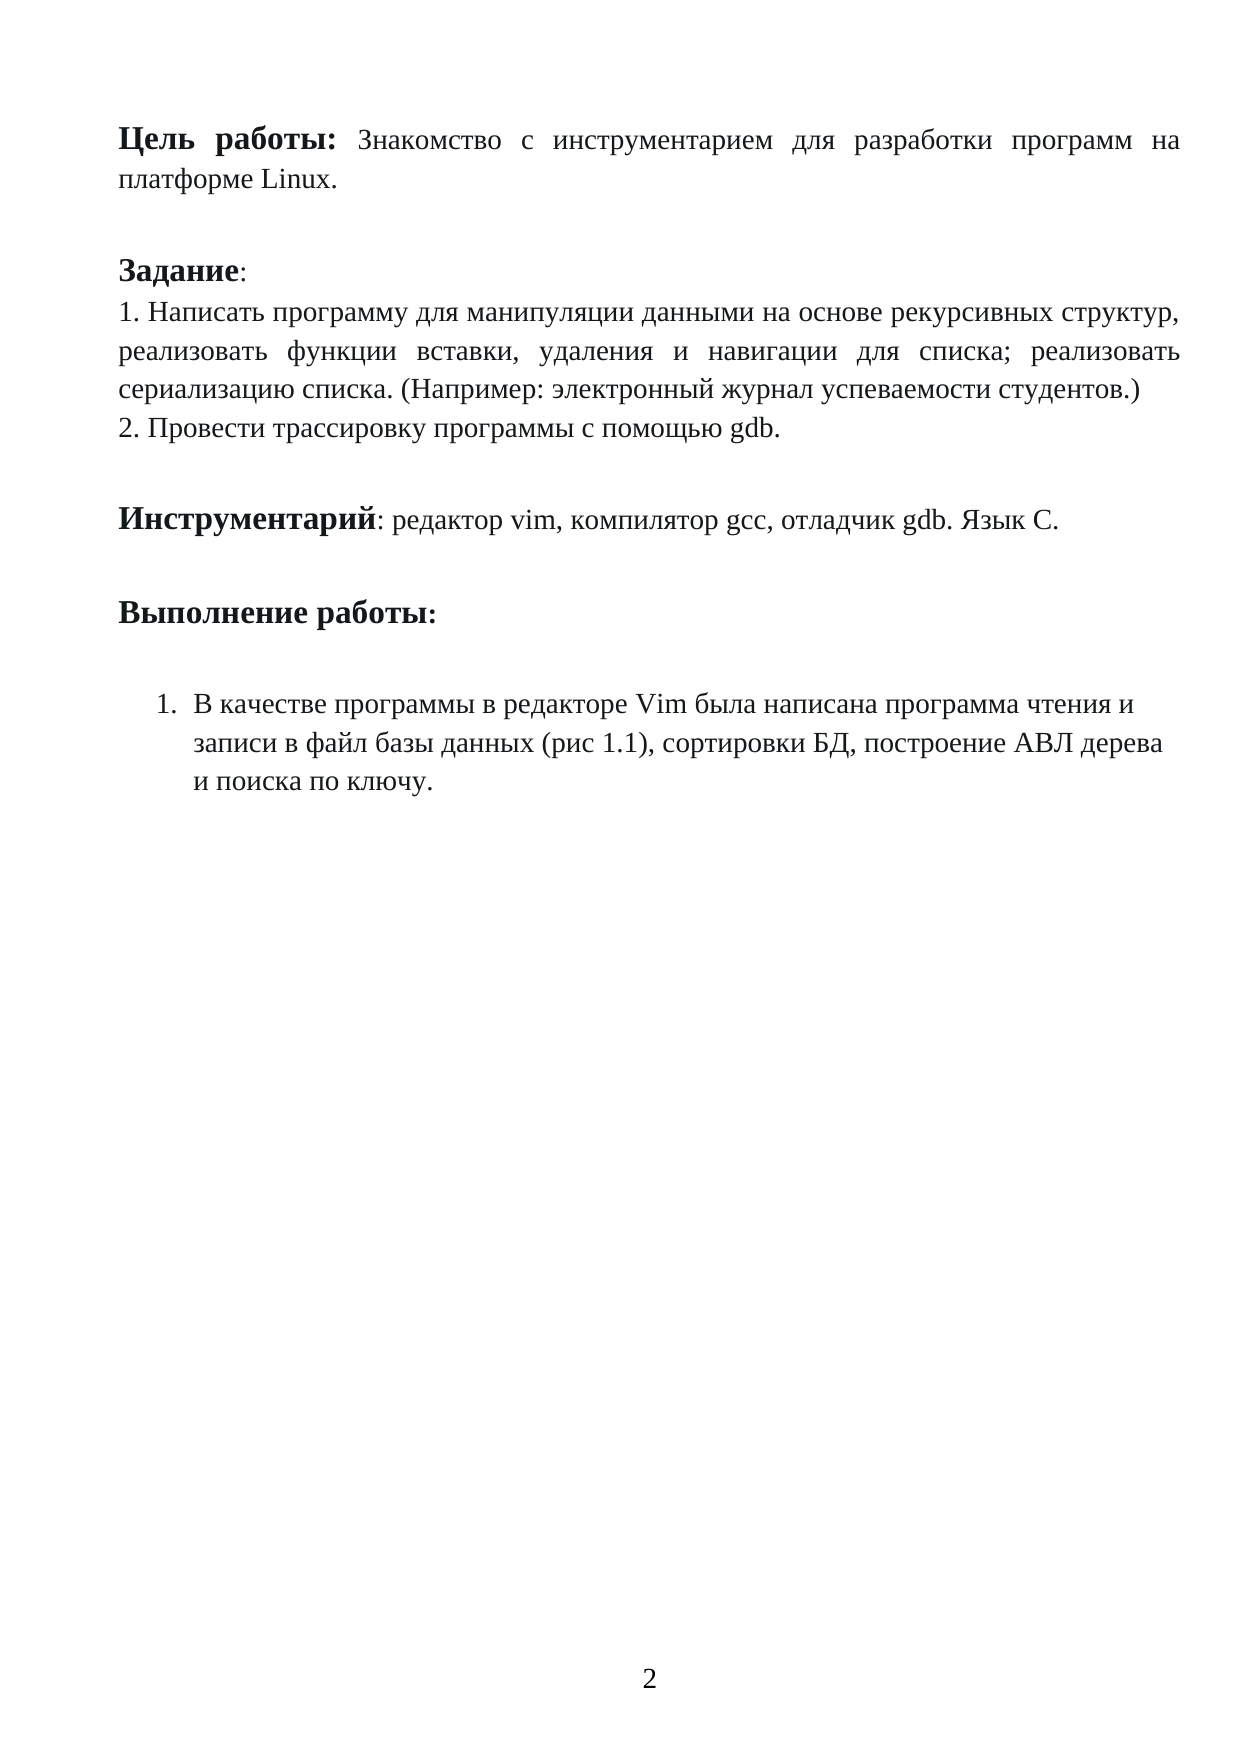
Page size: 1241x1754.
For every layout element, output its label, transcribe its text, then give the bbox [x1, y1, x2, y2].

text Цель работы: Знакомство с инструментарием для разработки программ на платформе Linux. [118, 118, 1181, 195]
text Задание: [118, 250, 1181, 288]
text 1. Написать программу для манипуляции данными на основе рекурсивных структур, реализовать функции вставки, удаления и навигации для списка; реализовать сериализацию списка. (Например: электронный журнал успеваемости студентов.) [118, 294, 1181, 405]
list В качестве программы в редакторе Vim была написана программа чтения и записи в файл базы данных (рис 1.1), сортировки БД, построение АВЛ дерева и поиска по ключу. [156, 686, 1181, 797]
text Выполнение работы: [118, 592, 1181, 631]
text 2. Провести трассировку программы с помощью gdb. [118, 410, 1181, 443]
text Инструментарий: редактор vim, компилятор gcc, отладчик gdb. Язык C. [118, 498, 1181, 537]
